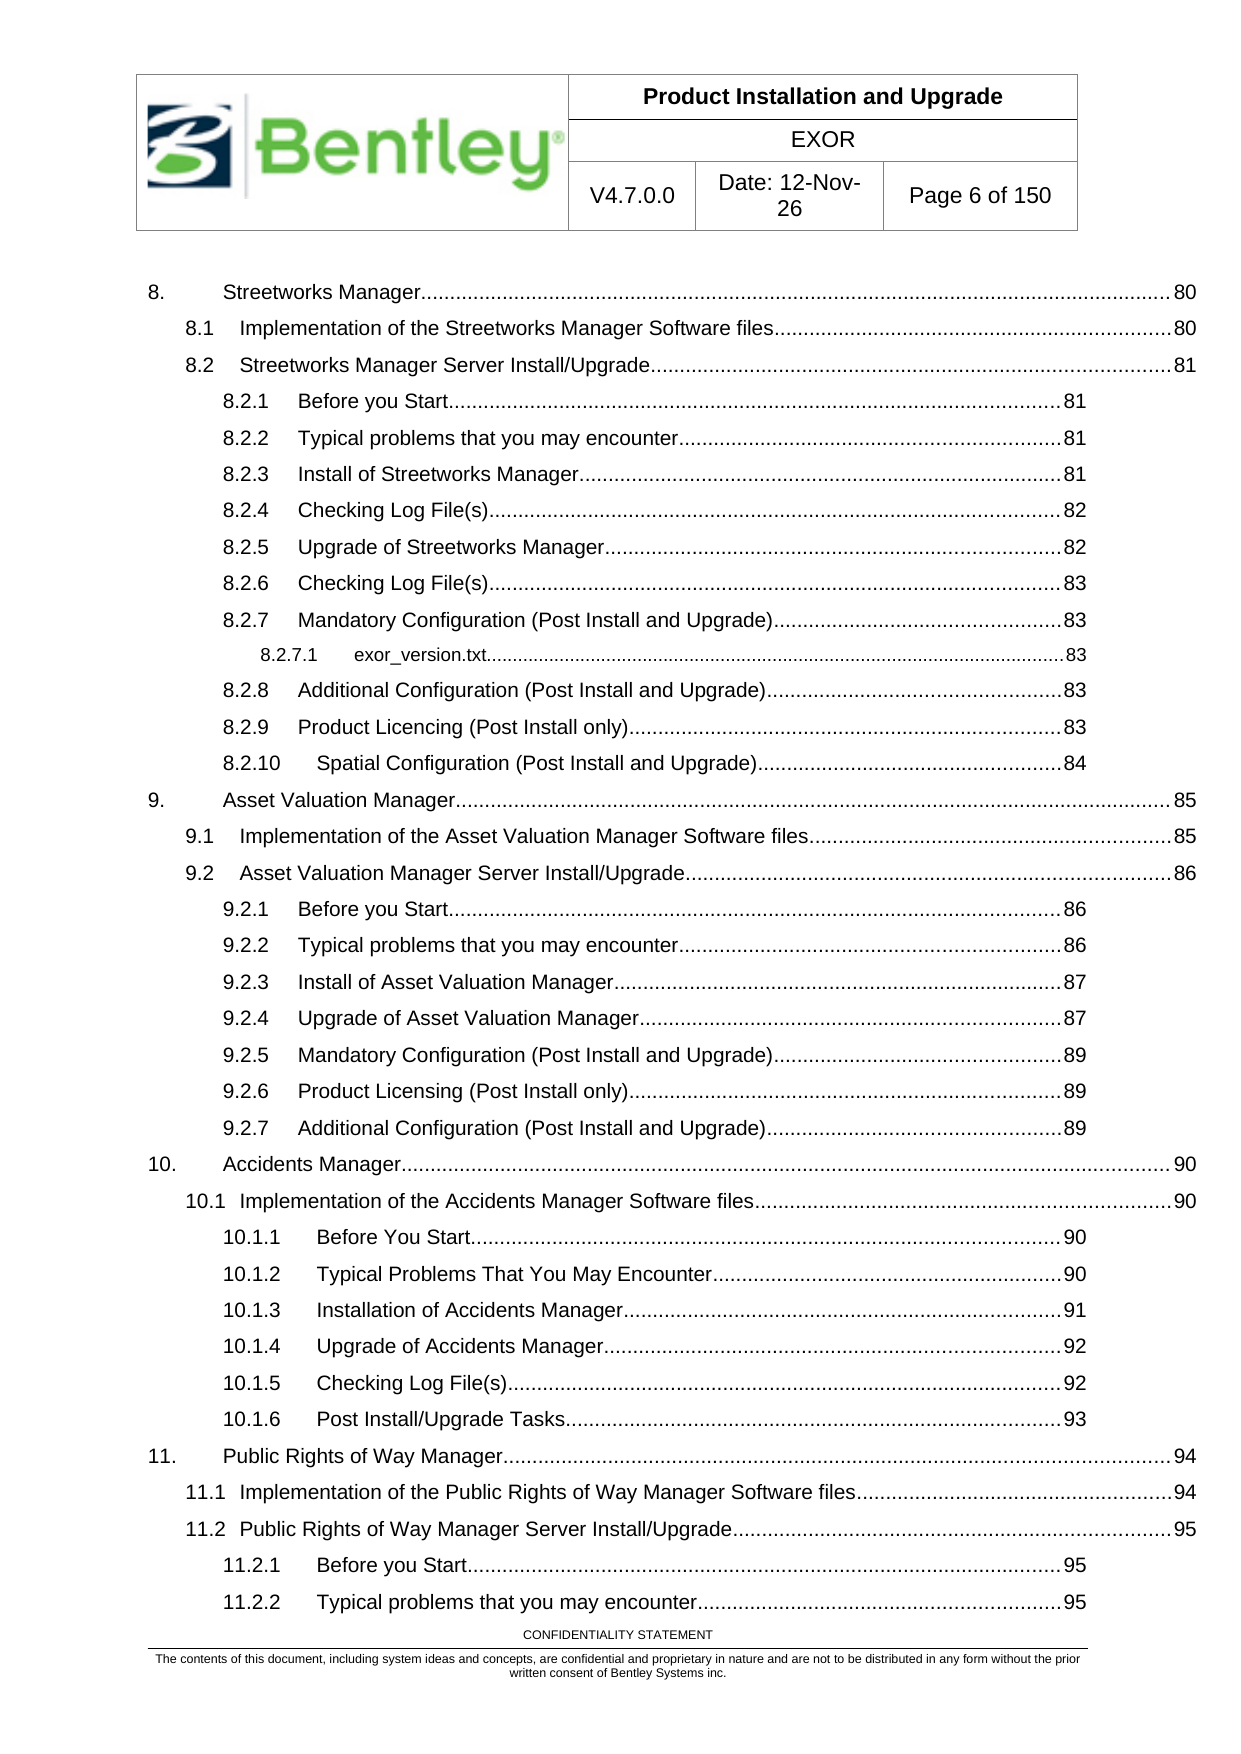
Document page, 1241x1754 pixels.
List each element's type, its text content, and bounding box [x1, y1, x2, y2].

text 11.2.2 Typical problems that you may encounter 95 [223, 1589, 1088, 1613]
text 8.1 Implementation of the Streetworks Manager Software files 80 [185, 316, 1088, 340]
text 11.2 Public Rights of Way Manager Server Install/Upgrade 95 [185, 1517, 1088, 1541]
text 8.2 Streetworks Manager Server Install/Upgrade 81 [185, 352, 1088, 376]
text 10.1.6 Post Install/Upgrade Tasks 93 [223, 1407, 1088, 1431]
text 9.2.2 Typical problems that you may encounter 86 [223, 933, 1088, 957]
text 8.2.6 Checking Log File(s) 83 [223, 571, 1088, 595]
text 10. Accidents Manager 90 [148, 1152, 1088, 1176]
text 9.2 Asset Valuation Manager Server Install/Upgrade 86 [185, 860, 1088, 884]
text 9.1 Implementation of the Asset Valuation Manager Software files 85 [185, 824, 1088, 848]
text 10.1.4 Upgrade of Accidents Manager 92 [223, 1334, 1088, 1358]
text 10.1.1 Before You Start 90 [223, 1225, 1088, 1249]
text 8.2.8 Additional Configuration (Post Install and Upgrade) 83 [223, 678, 1088, 702]
text 9. Asset Valuation Manager 85 [148, 787, 1088, 811]
text 8. Streetworks Manager 80 [148, 279, 1088, 303]
text 9.2.1 Before you Start 86 [223, 897, 1088, 921]
text 10.1.3 Installation of Accidents Manager 91 [223, 1298, 1088, 1322]
text 8.2.3 Install of Streetworks Manager 81 [223, 462, 1088, 486]
text 8.2.10 Spatial Configuration (Post Install and Upgrade) 84 [223, 751, 1088, 775]
text 11.1 Implementation of the Public Rights of Way Manager Software files 94 [185, 1480, 1088, 1504]
text 8.2.9 Product Licencing (Post Install only) 83 [223, 714, 1088, 738]
text 8.2.5 Upgrade of Streetworks Manager 82 [223, 535, 1088, 559]
text 8.2.7 Mandatory Configuration (Post Install and Upgrade) 83 [223, 608, 1088, 632]
text 8.2.2 Typical problems that you may encounter 81 [223, 425, 1088, 449]
text 9.2.6 Product Licensing (Post Install only) 89 [223, 1079, 1088, 1103]
text 8.2.1 Before you Start 81 [223, 389, 1088, 413]
text 9.2.4 Upgrade of Asset Valuation Manager 87 [223, 1006, 1088, 1030]
text 9.2.5 Mandatory Configuration (Post Install and Upgrade) 89 [223, 1043, 1088, 1067]
text 9.2.7 Additional Configuration (Post Install and Upgrade) 89 [223, 1116, 1088, 1139]
text 9.2.3 Install of Asset Valuation Manager 87 [223, 970, 1088, 994]
text 10.1 Implementation of the Accidents Manager Software files 90 [185, 1188, 1088, 1212]
text 10.1.5 Checking Log File(s) 92 [223, 1371, 1088, 1395]
text 8.2.7.1 exor_version.txt 83 [260, 644, 1088, 666]
picture [147, 93, 565, 199]
text 11. Public Rights of Way Manager 94 [148, 1444, 1088, 1468]
text 8.2.4 Checking Log File(s) 82 [223, 498, 1088, 522]
text 11.2.1 Before you Start 95 [223, 1553, 1088, 1577]
text 10.1.2 Typical Problems That You May Encounter 90 [223, 1261, 1088, 1285]
